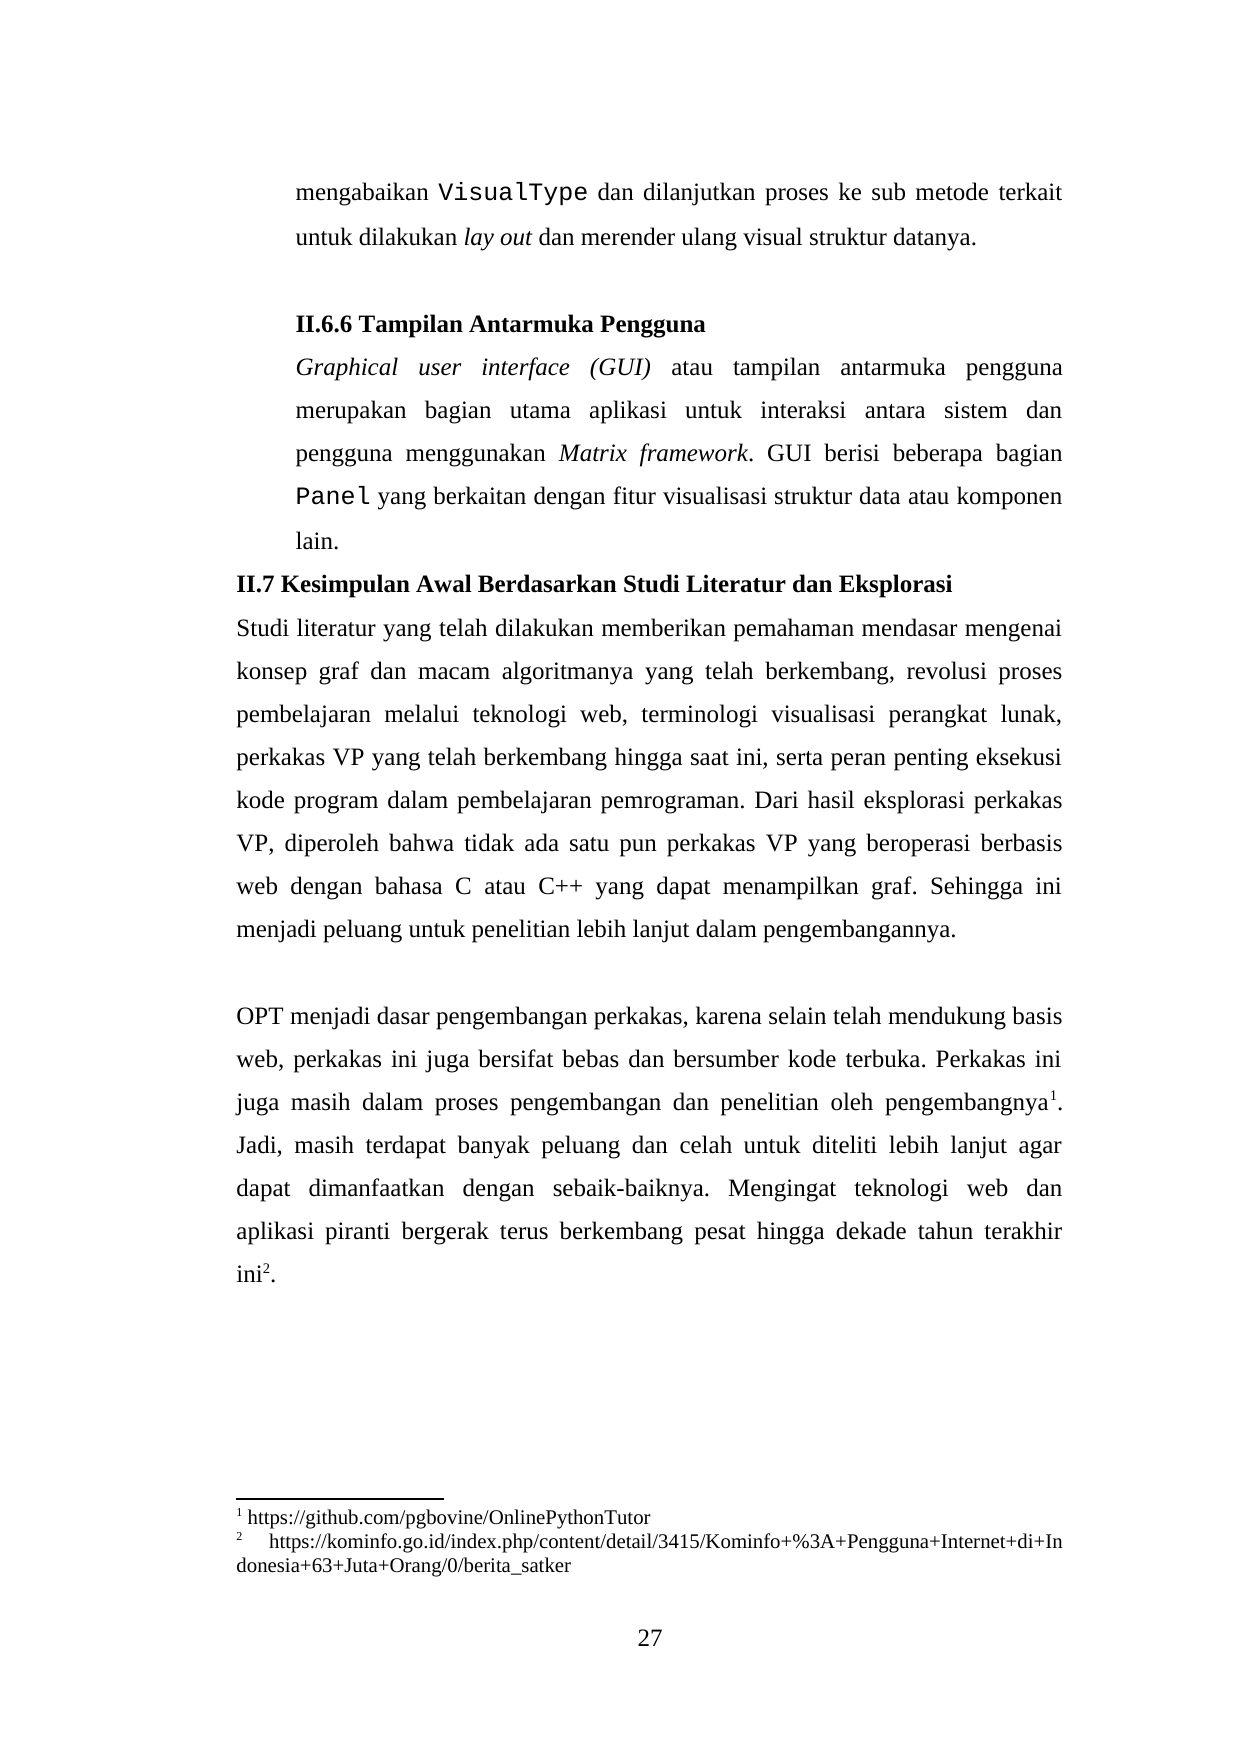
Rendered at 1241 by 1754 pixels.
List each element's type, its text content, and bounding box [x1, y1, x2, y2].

subtitle II.7 Kesimpulan Awal Berdasarkan Studi Literatur dan Eksplorasi [236, 569, 1063, 598]
text Studi literatur yang telah dilakukan memberikan pemahaman mendasar mengenai konsep graf dan macam algoritmanya yang telah berkembang, revolusi proses pembelajaran melalui teknologi web, terminologi visualisasi perangkat lunak, perkakas VP yang telah berkembang hingga saat ini, serta peran penting eksekusi kode program dalam pembelajaran pemrograman. Dari hasil eksplorasi perkakas VP, diperoleh bahwa tidak ada satu pun perkakas VP yang beroperasi berbasis web dengan bahasa C atau C++ yang dapat menampilkan graf. Sehingga ini menjadi peluang untuk penelitian lebih lanjut dalam pengembangannya. [236, 613, 1063, 943]
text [295, 177, 1063, 251]
text OPT menjadi dasar pengembangan perkakas, karena selain telah mendukung basis web, perkakas ini juga bersifat bebas dan bersumber kode terbuka. Perkakas ini juga masih dalam proses pengembangan dan penelitian oleh pengembangnya. Jadi, masih terdapat banyak peluang dan celah untuk diteliti lebih lanjut agar dapat dimanfaatkan dengan sebaik-baiknya. Mengingat teknologi web dan aplikasi piranti bergerak terus berkembang pesat hingga dekade tahun terakhir ini. [236, 1001, 1063, 1288]
subtitle II.6.6 Tampilan Antarmuka Pengguna [295, 309, 1063, 337]
text Graphical user interface (GUI) atau tampilan antarmuka pengguna merupakan bagian utama aplikasi untuk interaksi antara sistem dan pengguna menggunakan Matrix framework. GUI berisi beberapa bagian Panel yang berkaitan dengan fitur visualisasi struktur data atau komponen lain. [295, 352, 1063, 555]
